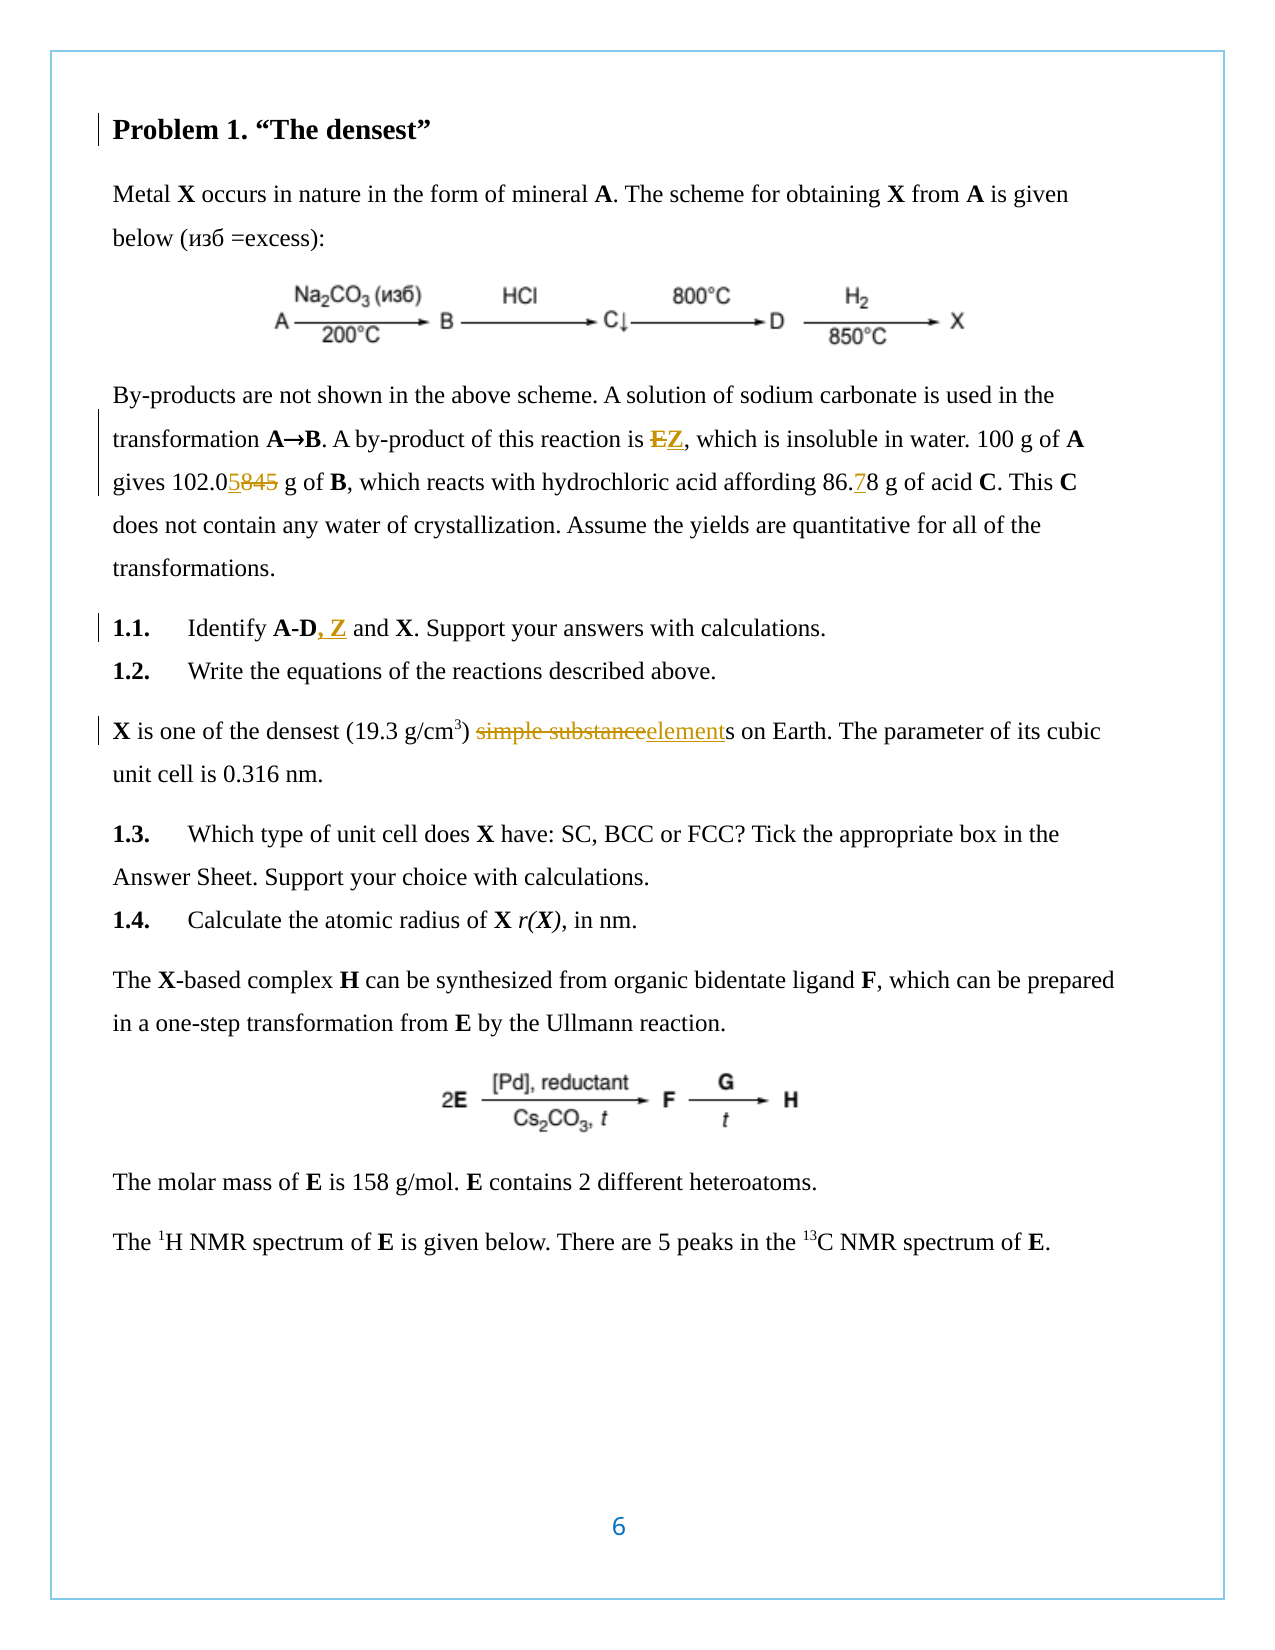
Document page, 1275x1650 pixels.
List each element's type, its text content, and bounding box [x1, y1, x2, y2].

list Calculate the atomic radius of X r(X), in nm. [112, 905, 1125, 934]
list Which type of unit cell does X have: SC, BCC or FCC? Tick the appropriate box in the Answer Sheet. Support your choice with calculations. [112, 819, 1125, 891]
list Identify A-D and X. Support your answers with calculations. [112, 613, 1125, 642]
subtitle Problem 1. “The densest” [112, 112, 1125, 146]
list Write the equations of the reactions described above. [112, 656, 1125, 685]
text By-products are not shown in the above scheme. A solution of sodium carbonate is used in the transformation AB. A by-product of this reaction is , which is insoluble in water. 100 g of A gives 102.0 g of B, which reacts with hydrochloric acid affording 86.8 g of acid C. This C does not contain any water of crystallization. Assume the yields are quantitative for all of the transformations. [112, 381, 1125, 582]
text The X-based complex H can be synthesized from organic bidentate ligand F, which can be prepared in a one-step transformation from E by the Ullmann reaction. [112, 965, 1125, 1037]
text The 1H NMR spectrum of E is given below. There are 5 peaks in the 13C NMR spectrum of E. [112, 1227, 1125, 1256]
text Metal X occurs in nature in the form of mineral A. The scheme for obtaining X from A is given below (изб =excess): [112, 179, 1125, 251]
text Х is one of the densest (19.3 g/cm3) s on Earth. The parameter of its cubic unit cell is 0.316 nm. [112, 716, 1125, 788]
text The molar mass of E is 158 g/mol. E contains 2 different heteroatoms. [112, 1167, 1125, 1196]
